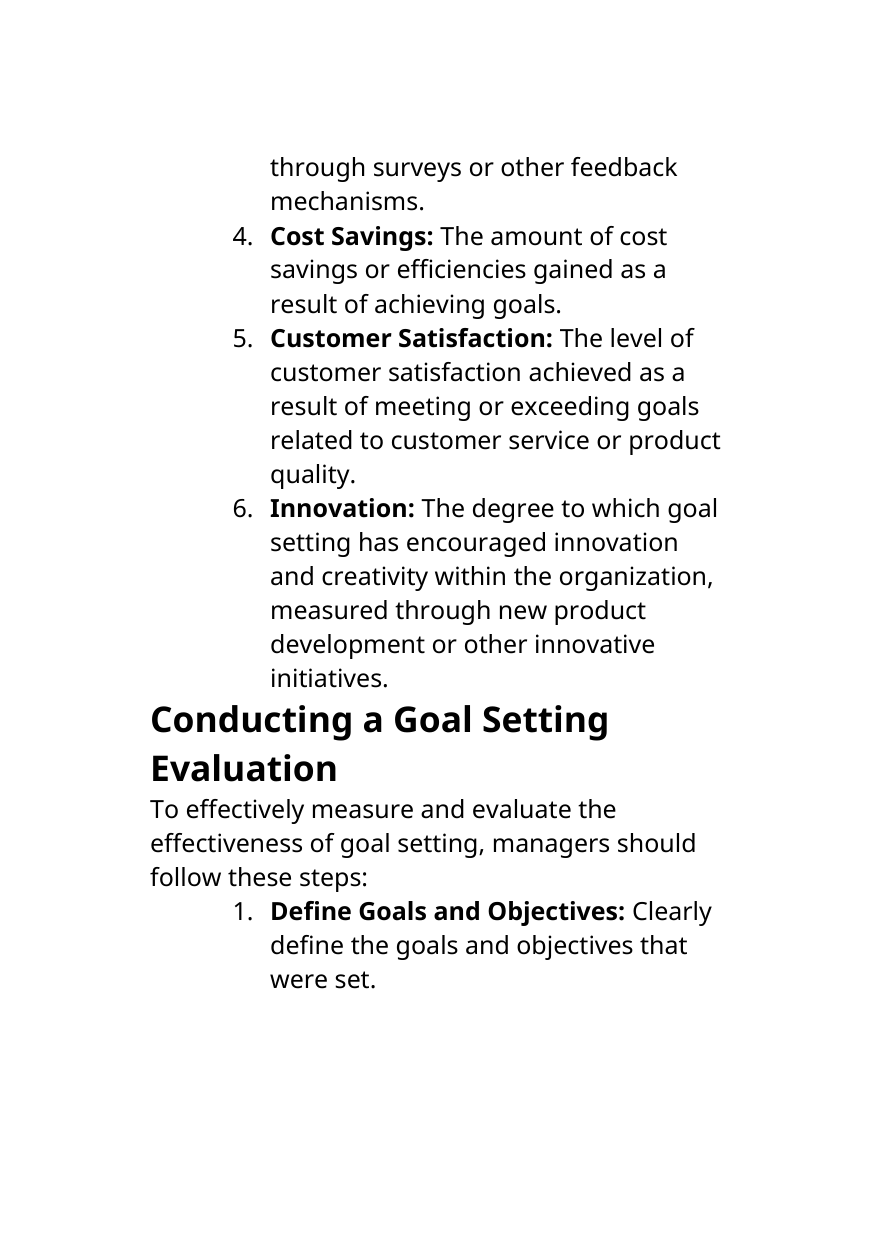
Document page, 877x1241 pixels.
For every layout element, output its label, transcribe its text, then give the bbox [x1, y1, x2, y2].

list Innovation: The degree to which goal setting has encouraged innovation and creativity within the organization, measured through new product development or other innovative initiatives. [232, 491, 727, 695]
text To effectively measure and evaluate the effectiveness of goal setting, managers should follow these steps: [150, 791, 727, 894]
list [232, 150, 727, 218]
list Customer Satisfaction: The level of customer satisfaction achieved as a result of meeting or exceeding goals related to customer service or product quality. [232, 320, 727, 491]
list Cost Savings: The amount of cost savings or efficiencies gained as a result of achieving goals. [232, 218, 727, 320]
subtitle Conducting a Goal Setting Evaluation [150, 695, 727, 791]
list Define Goals and Objectives: Clearly define the goals and objectives that were set. [232, 894, 727, 996]
